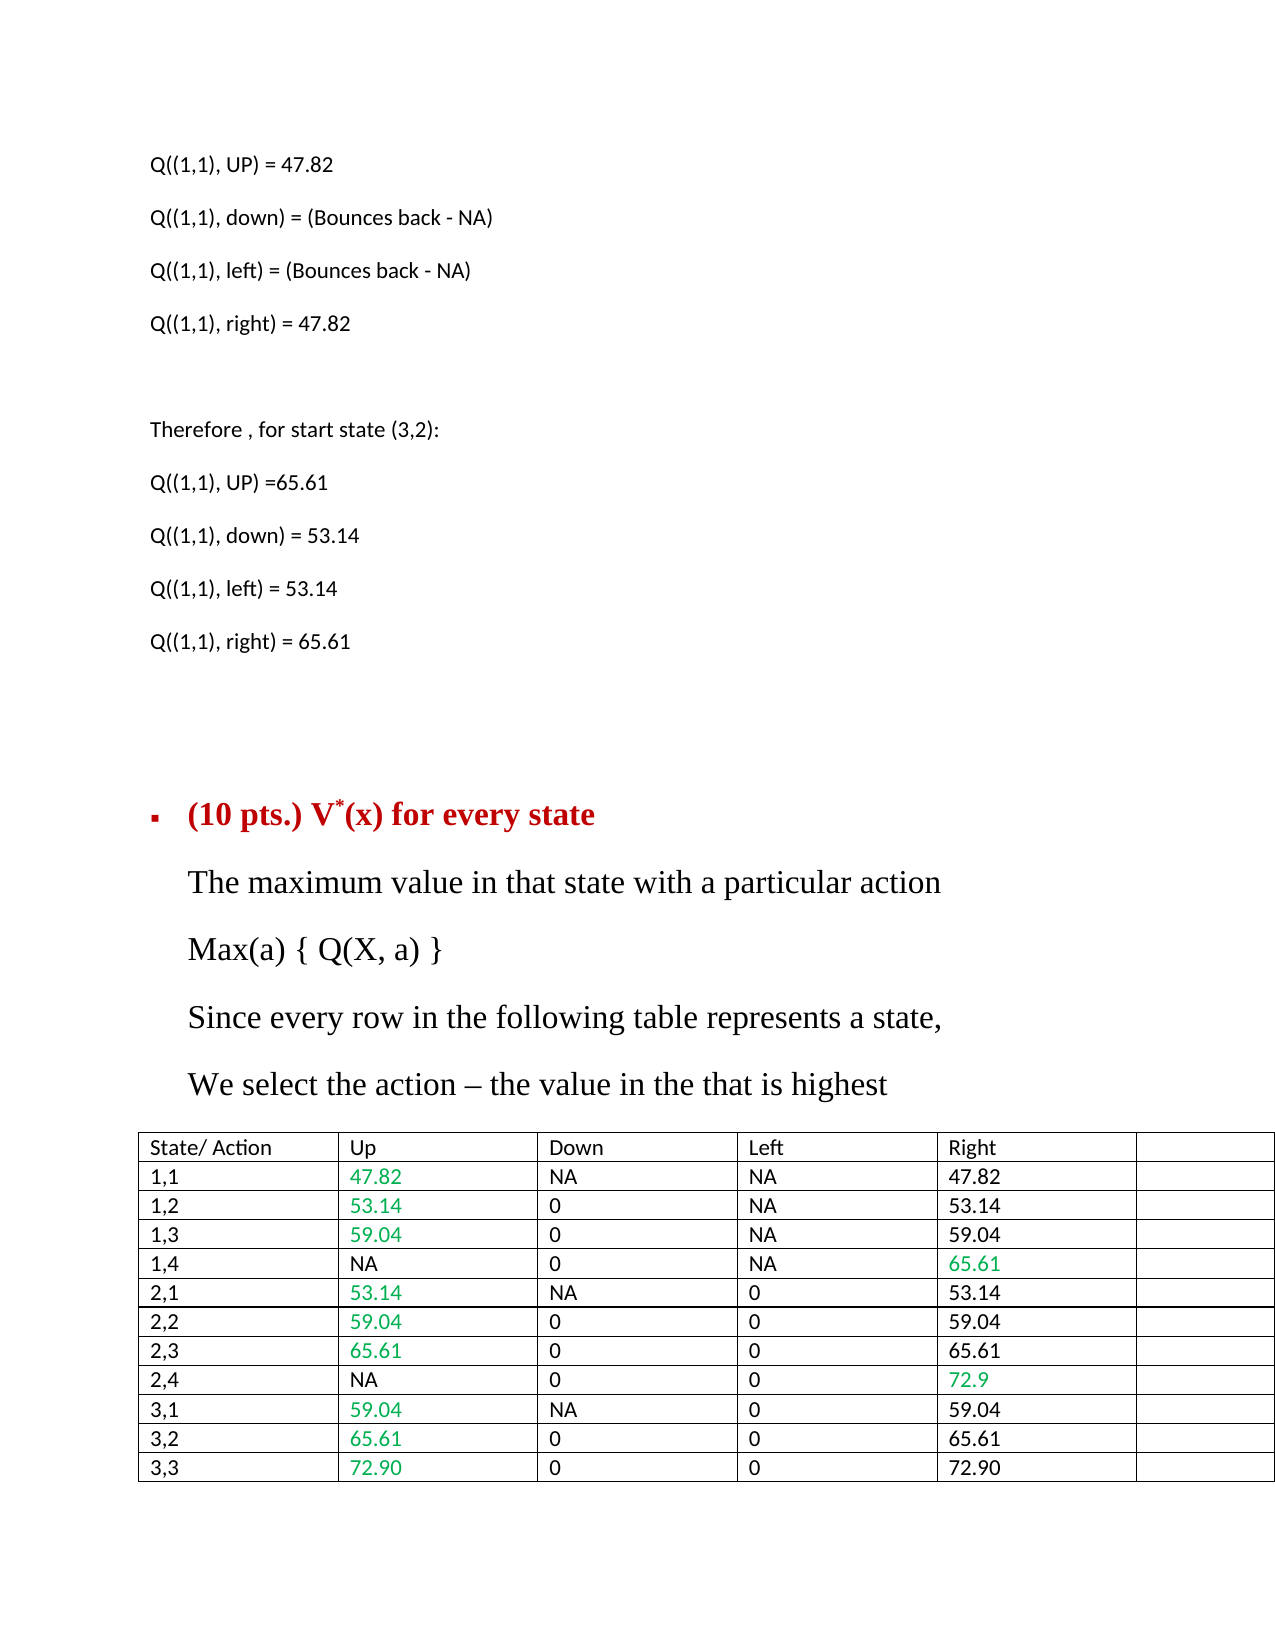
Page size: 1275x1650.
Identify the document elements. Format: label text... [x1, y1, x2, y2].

table_cell 0 [538, 1220, 737, 1248]
table_cell 1,1 [139, 1162, 338, 1190]
table_cell 59.04 [938, 1395, 1136, 1423]
table_cell 53.14 [938, 1279, 1136, 1306]
table_header Down [538, 1133, 737, 1161]
text Q((1,1), left) = 53.14 [150, 574, 1125, 602]
table_cell 0 [538, 1453, 737, 1481]
table_cell 0 [738, 1395, 937, 1423]
table_cell 65.61 [938, 1249, 1136, 1277]
table_header Up [339, 1133, 537, 1161]
table_cell 0 [538, 1366, 737, 1394]
table_cell [1137, 1337, 1274, 1364]
table_cell 59.04 [339, 1220, 537, 1248]
table_cell [1137, 1249, 1274, 1277]
table_cell NA [538, 1395, 737, 1423]
table_cell 72.90 [339, 1453, 537, 1481]
table_cell 53.14 [339, 1279, 537, 1306]
table_cell 0 [738, 1424, 937, 1452]
table_cell 0 [538, 1191, 737, 1219]
text Since every row in the following table represents a state, [187, 997, 1125, 1035]
text We select the action – the value in the that is highest [187, 1064, 1125, 1103]
table_cell 65.61 [938, 1424, 1136, 1452]
table_cell NA [738, 1191, 937, 1219]
table_cell NA [738, 1162, 937, 1190]
table_cell 0 [538, 1424, 737, 1452]
text Therefore , for start state (3,2): [150, 415, 1125, 443]
table_cell 53.14 [938, 1191, 1136, 1219]
table_cell 3,2 [139, 1424, 338, 1452]
text The maximum value in that state with a particular action [187, 862, 1125, 900]
table_header Left [738, 1133, 937, 1161]
table_cell 59.04 [339, 1395, 537, 1423]
table_cell 1,4 [139, 1249, 338, 1277]
text Q((1,1), UP) =65.61 [150, 468, 1125, 496]
table_header Right [938, 1133, 1136, 1161]
table_cell 0 [538, 1337, 737, 1364]
table_cell 65.61 [339, 1337, 537, 1364]
table_cell 1,3 [139, 1220, 338, 1248]
table_cell 0 [538, 1249, 737, 1277]
table_cell 0 [738, 1337, 937, 1364]
table_cell NA [339, 1366, 537, 1394]
table_cell [1137, 1279, 1274, 1306]
table_cell [1137, 1424, 1274, 1452]
table_cell 59.04 [938, 1220, 1136, 1248]
list (10 pts.) V*(x) for every state [150, 794, 1125, 833]
text Q((1,1), right) = 47.82 [150, 309, 1125, 337]
table_header State/ Action [139, 1133, 338, 1161]
table_cell 65.61 [339, 1424, 537, 1452]
table_cell 59.04 [938, 1308, 1136, 1336]
text Q((1,1), right) = 65.61 [150, 627, 1125, 655]
table_cell 0 [538, 1308, 737, 1336]
table_cell 2,2 [139, 1308, 338, 1336]
table_cell [1137, 1220, 1274, 1248]
table_cell 0 [738, 1279, 937, 1306]
table_cell 59.04 [339, 1308, 537, 1336]
table_cell [1137, 1191, 1274, 1219]
table_cell NA [538, 1162, 737, 1190]
table_cell 3,1 [139, 1395, 338, 1423]
table_cell 0 [738, 1366, 937, 1394]
table_cell NA [538, 1279, 737, 1306]
table_cell [1137, 1453, 1274, 1481]
table_cell 72.90 [938, 1453, 1136, 1481]
table_cell 3,3 [139, 1453, 338, 1481]
table_cell 2,3 [139, 1337, 338, 1364]
table_cell 47.82 [938, 1162, 1136, 1190]
text Q((1,1), down) = (Bounces back - NA) [150, 203, 1125, 231]
table_cell 72.9 [938, 1366, 1136, 1394]
table_cell [1137, 1308, 1274, 1336]
table_cell 47.82 [339, 1162, 537, 1190]
table_cell 0 [738, 1453, 937, 1481]
table_header [1137, 1133, 1274, 1161]
table_cell 2,1 [139, 1279, 338, 1306]
text Q((1,1), down) = 53.14 [150, 521, 1125, 549]
table_cell NA [339, 1249, 537, 1277]
table_cell [1137, 1162, 1274, 1190]
text Q((1,1), left) = (Bounces back - NA) [150, 256, 1125, 284]
text Q((1,1), UP) = 47.82 [150, 150, 1125, 178]
table_cell [1137, 1395, 1274, 1423]
table_cell 2,4 [139, 1366, 338, 1394]
table_cell 65.61 [938, 1337, 1136, 1364]
table_cell NA [738, 1249, 937, 1277]
text Max(a) { Q(X, a) } [187, 929, 1125, 968]
table_cell 53.14 [339, 1191, 537, 1219]
table_cell 0 [738, 1308, 937, 1336]
table_cell 1,2 [139, 1191, 338, 1219]
table_cell [1137, 1366, 1274, 1394]
table_cell NA [738, 1220, 937, 1248]
